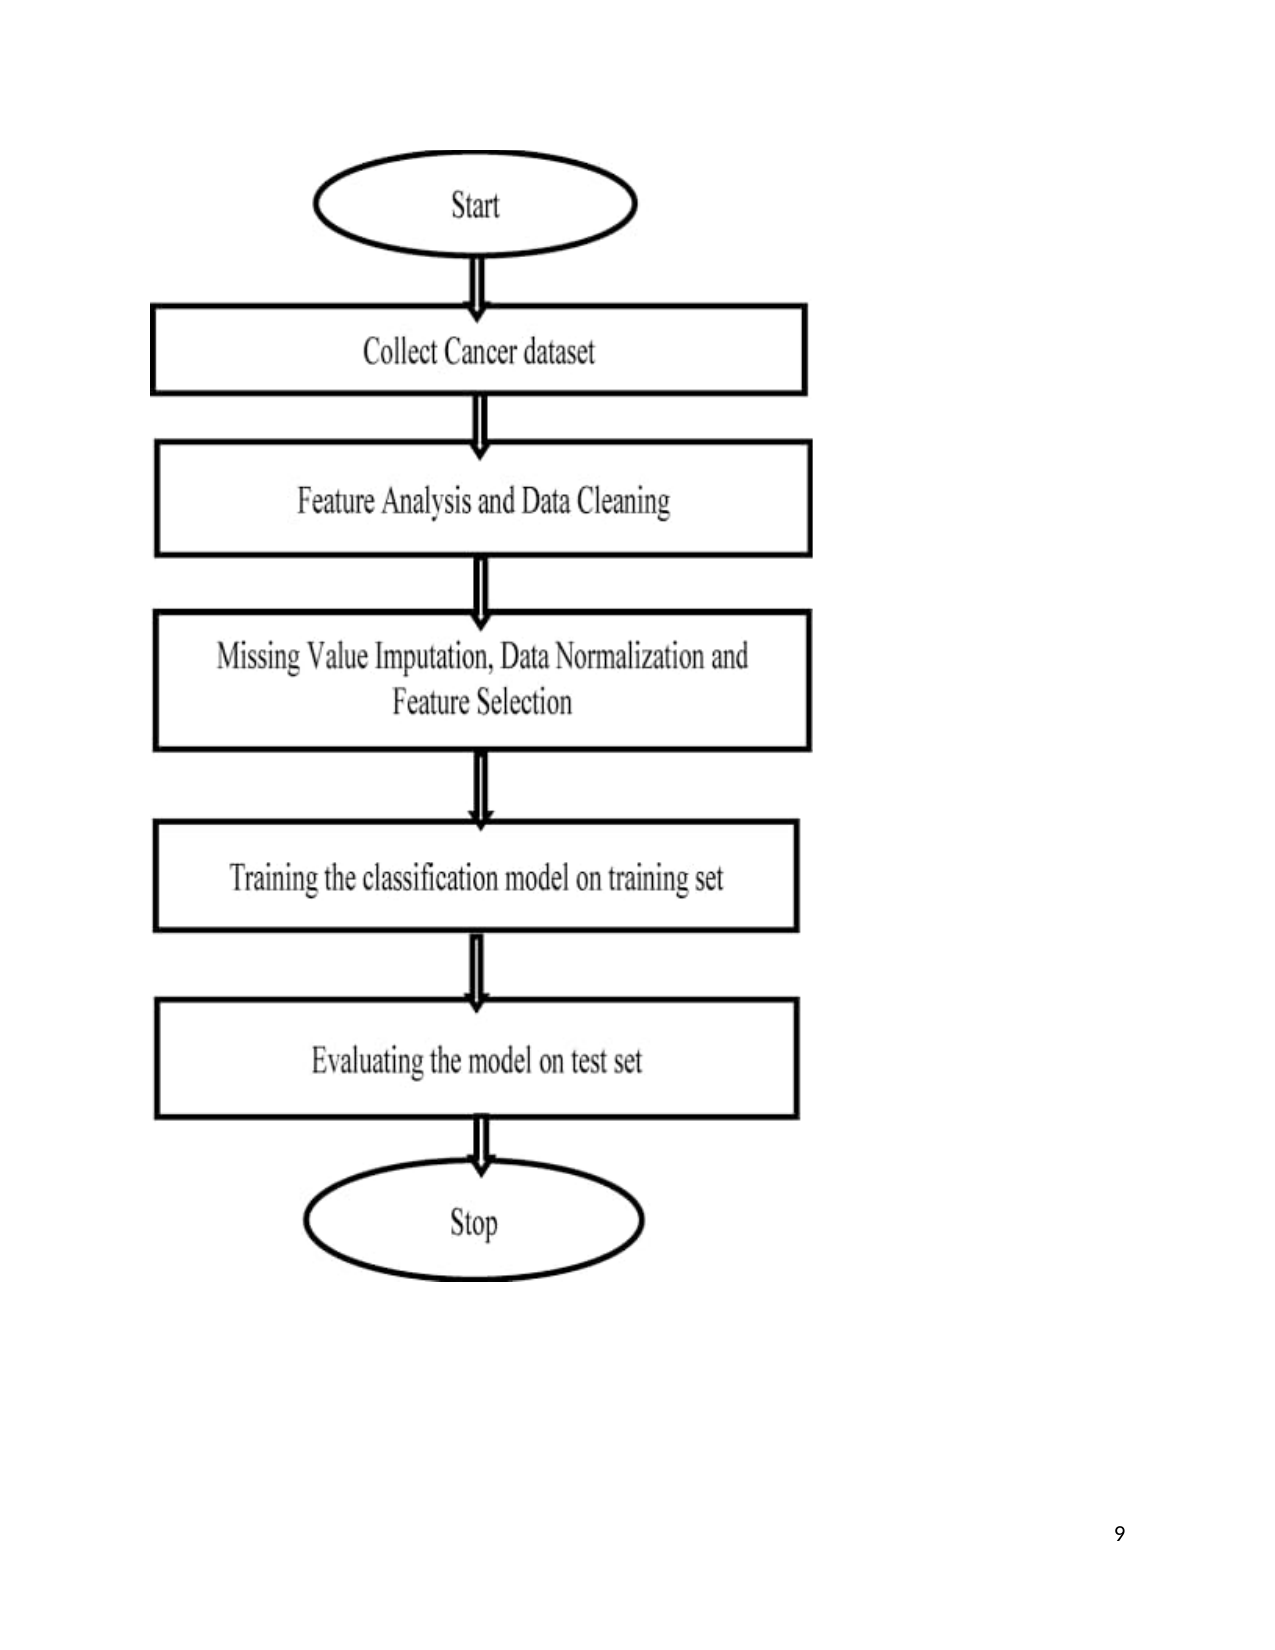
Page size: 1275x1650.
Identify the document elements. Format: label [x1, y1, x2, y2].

picture [150, 150, 813, 1282]
